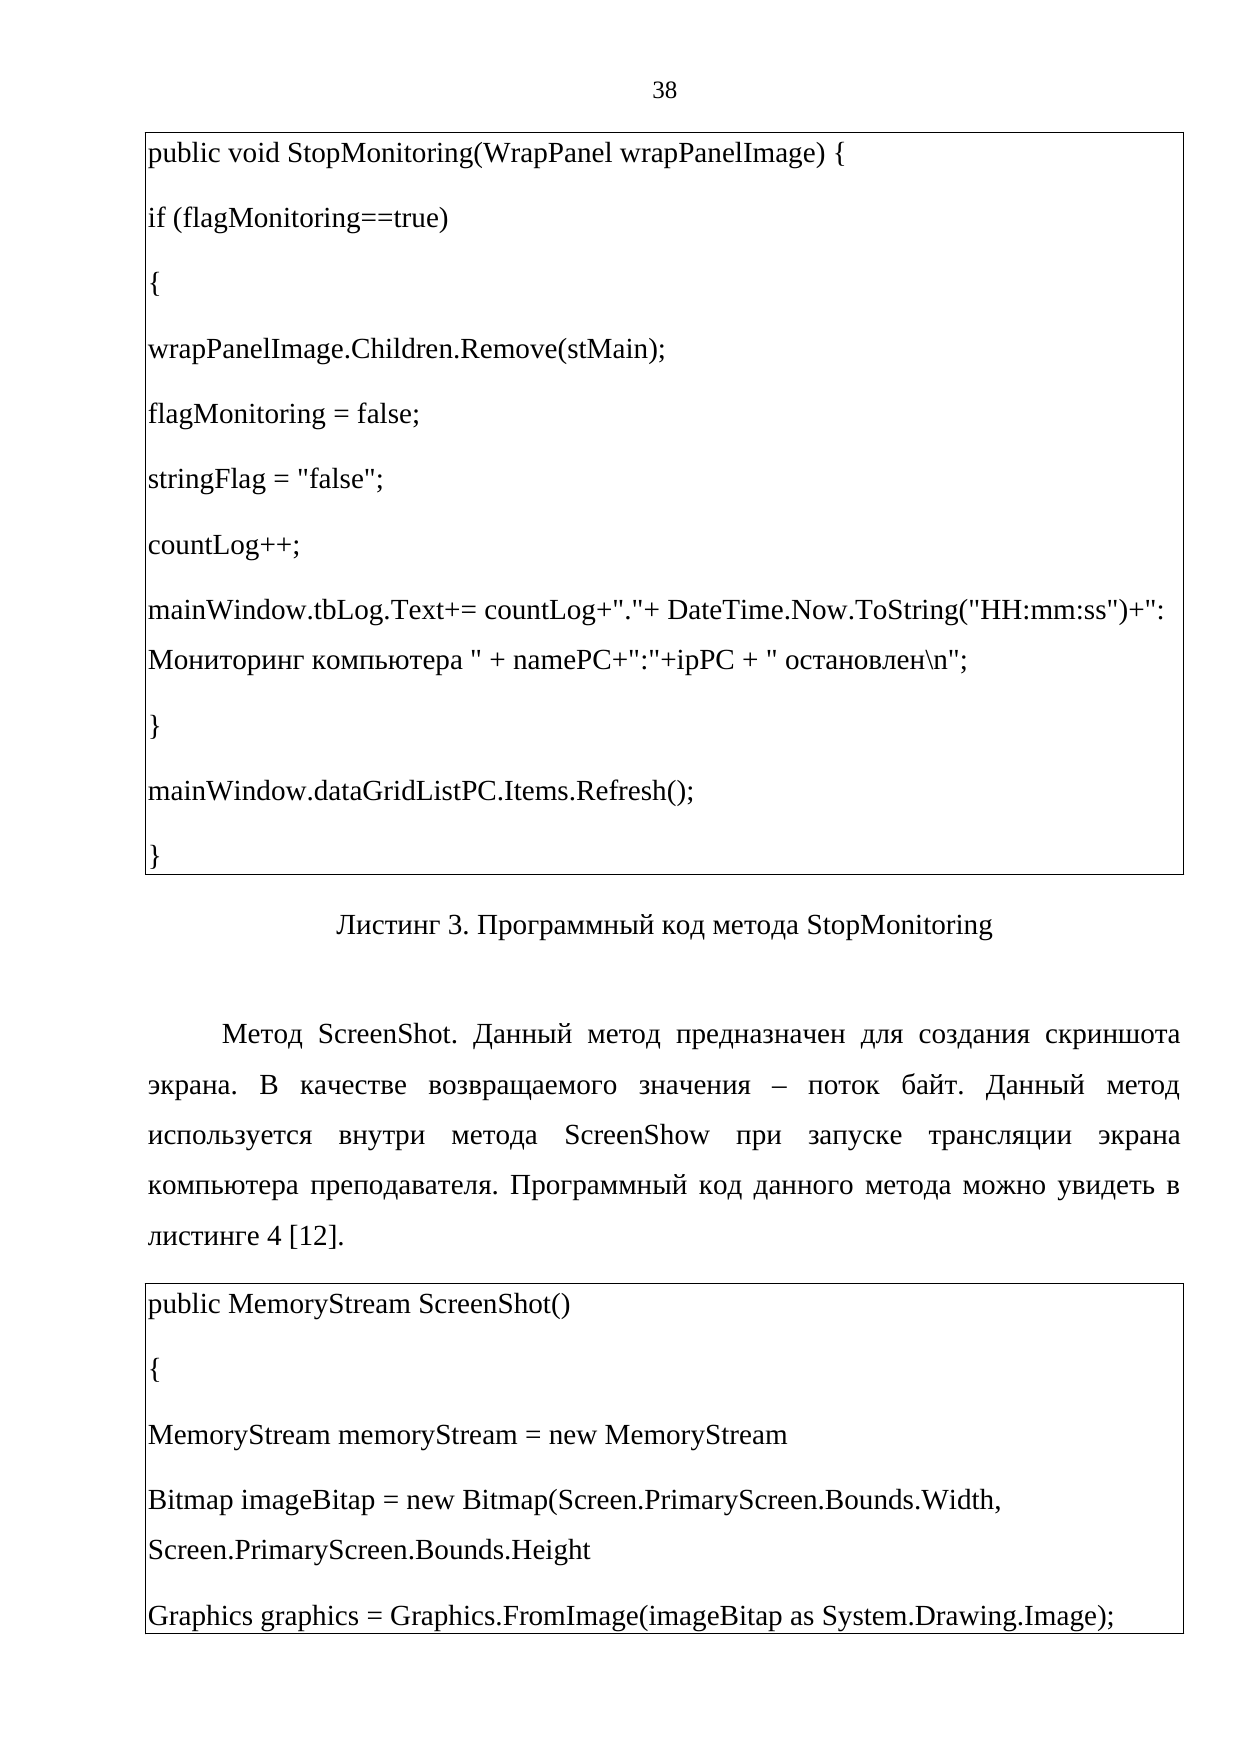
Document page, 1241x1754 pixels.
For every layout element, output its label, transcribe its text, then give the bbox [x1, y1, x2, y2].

list Метод ScreenShot. Данный метод предназначен для создания скриншота экрана. В качестве возвращаемого значения – поток байт. Данный метод используется внутри метода ScreenShow при запуске трансляции экрана компьютера преподавателя. Программный код данного метода можно увидеть в листинге 4 [12]. [148, 1016, 1181, 1251]
text public MemoryStream ScreenShot() [146, 1284, 1183, 1320]
text mainWindow.tbLog.Text+= countLog+"."+ DateTime.Now.ToString("HH:mm:ss")+": Мониторинг компьютера " + namePC+":"+ipPC + " остановлен\n"; [146, 589, 1183, 676]
text } [146, 835, 1183, 874]
text mainWindow.dataGridListPC.Items.Refresh(); [146, 770, 1183, 807]
text if (flagMonitoring==true) [146, 197, 1183, 234]
text public void StopMonitoring(WrapPanel wrapPanelImage) { [146, 133, 1183, 168]
text { [146, 262, 1183, 299]
text Листинг 3. Программный код метода StopMonitoring [148, 907, 1181, 940]
text MemoryStream memoryStream = new MemoryStream [146, 1414, 1183, 1450]
text stringFlag = "false"; [146, 458, 1183, 495]
text } [146, 704, 1183, 741]
text flagMonitoring = false; [146, 393, 1183, 430]
text Bitmap imageBitap = new Bitmap(Screen.PrimaryScreen.Bounds.Width, Screen.PrimaryScreen.Bounds.Height [146, 1479, 1183, 1566]
text countLog++; [146, 524, 1183, 560]
text { [146, 1348, 1183, 1385]
text wrapPanelImage.Children.Remove(stMain); [146, 328, 1183, 364]
text Graphics graphics = Graphics.FromImage(imageBitap as System.Drawing.Image); [146, 1594, 1183, 1633]
